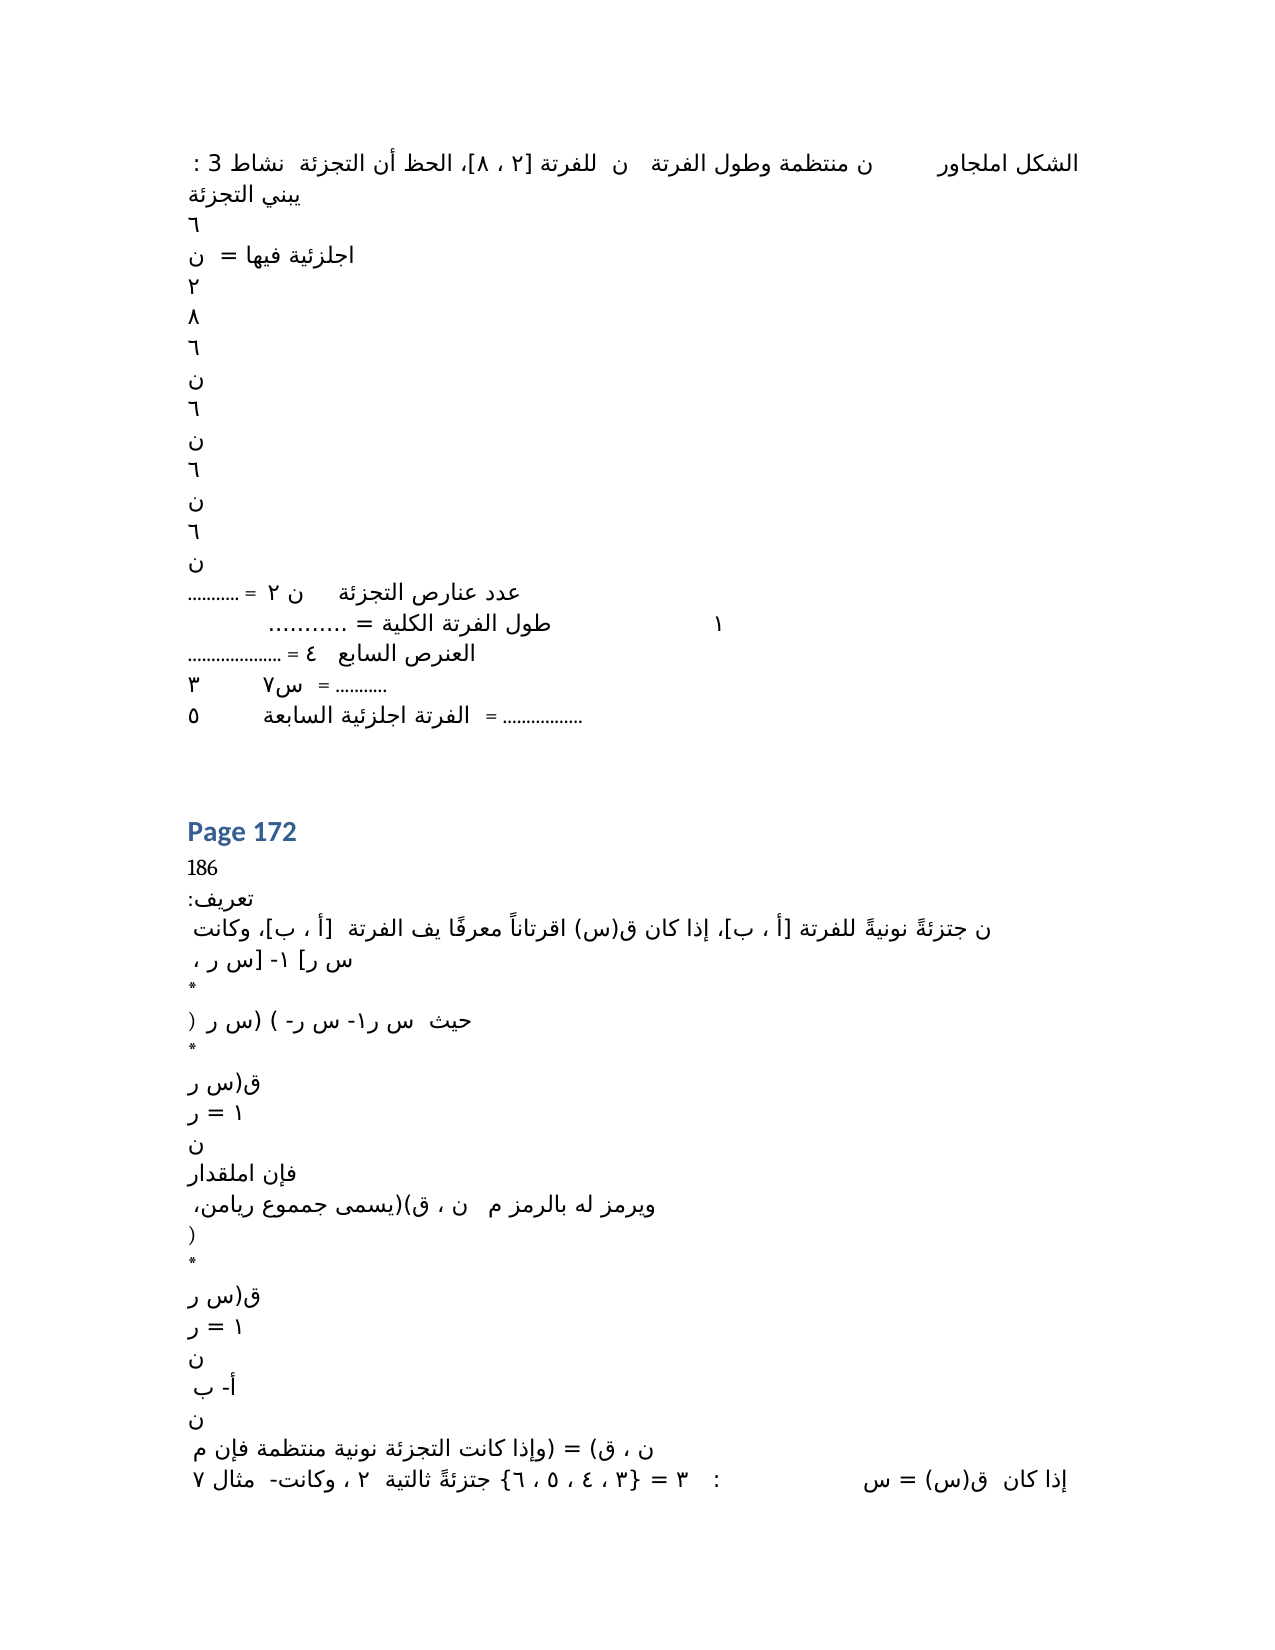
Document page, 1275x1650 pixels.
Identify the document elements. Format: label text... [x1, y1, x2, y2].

subtitle Page 172 [187, 813, 1087, 849]
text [187, 150, 1087, 760]
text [187, 854, 1087, 1493]
